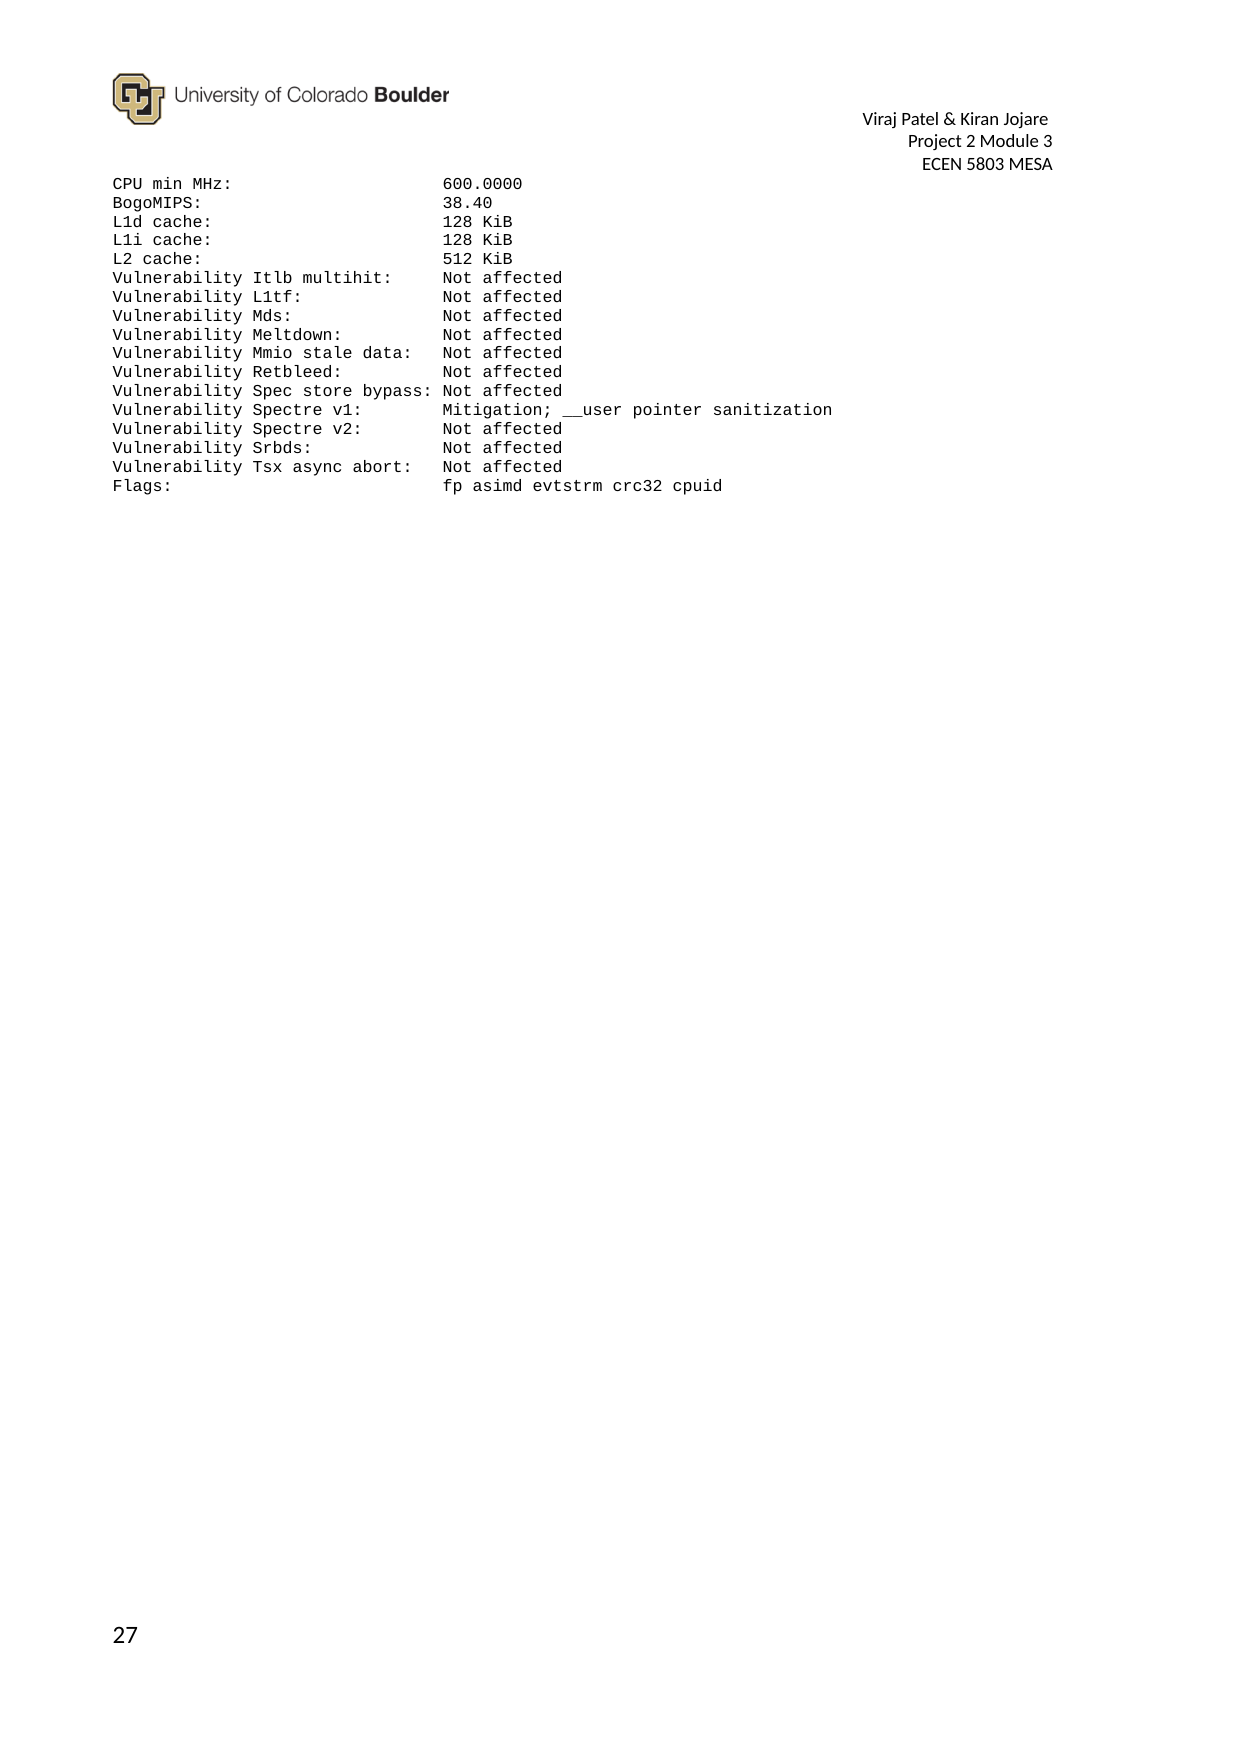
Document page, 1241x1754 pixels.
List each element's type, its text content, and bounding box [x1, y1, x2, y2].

text L1i cache: 128 KiB [112, 232, 1128, 251]
text Vulnerability Mmio stale data: Not affected [112, 345, 1128, 364]
text CPU min MHz: 600.0000 [112, 175, 1128, 194]
text Vulnerability Retbleed: Not affected [112, 364, 1128, 383]
text L2 cache: 512 KiB [112, 251, 1128, 270]
text Vulnerability Meltdown: Not affected [112, 326, 1128, 345]
text L1d cache: 128 KiB [112, 213, 1128, 232]
text Vulnerability Tsx async abort: Not affected [112, 458, 1128, 477]
picture [112, 73, 449, 125]
text Vulnerability Spectre v2: Not affected [112, 421, 1128, 439]
text Vulnerability Mds: Not affected [112, 307, 1128, 326]
text Vulnerability Spectre v1: Mitigation; __user pointer sanitization [112, 402, 1128, 421]
text Vulnerability Itlb multihit: Not affected [112, 270, 1128, 288]
text Vulnerability Spec store bypass: Not affected [112, 383, 1128, 402]
text Vulnerability L1tf: Not affected [112, 288, 1128, 307]
text BogoMIPS: 38.40 [112, 194, 1128, 213]
text Flags: fp asimd evtstrm crc32 cpuid [112, 477, 1128, 496]
text Vulnerability Srbds: Not affected [112, 439, 1128, 458]
